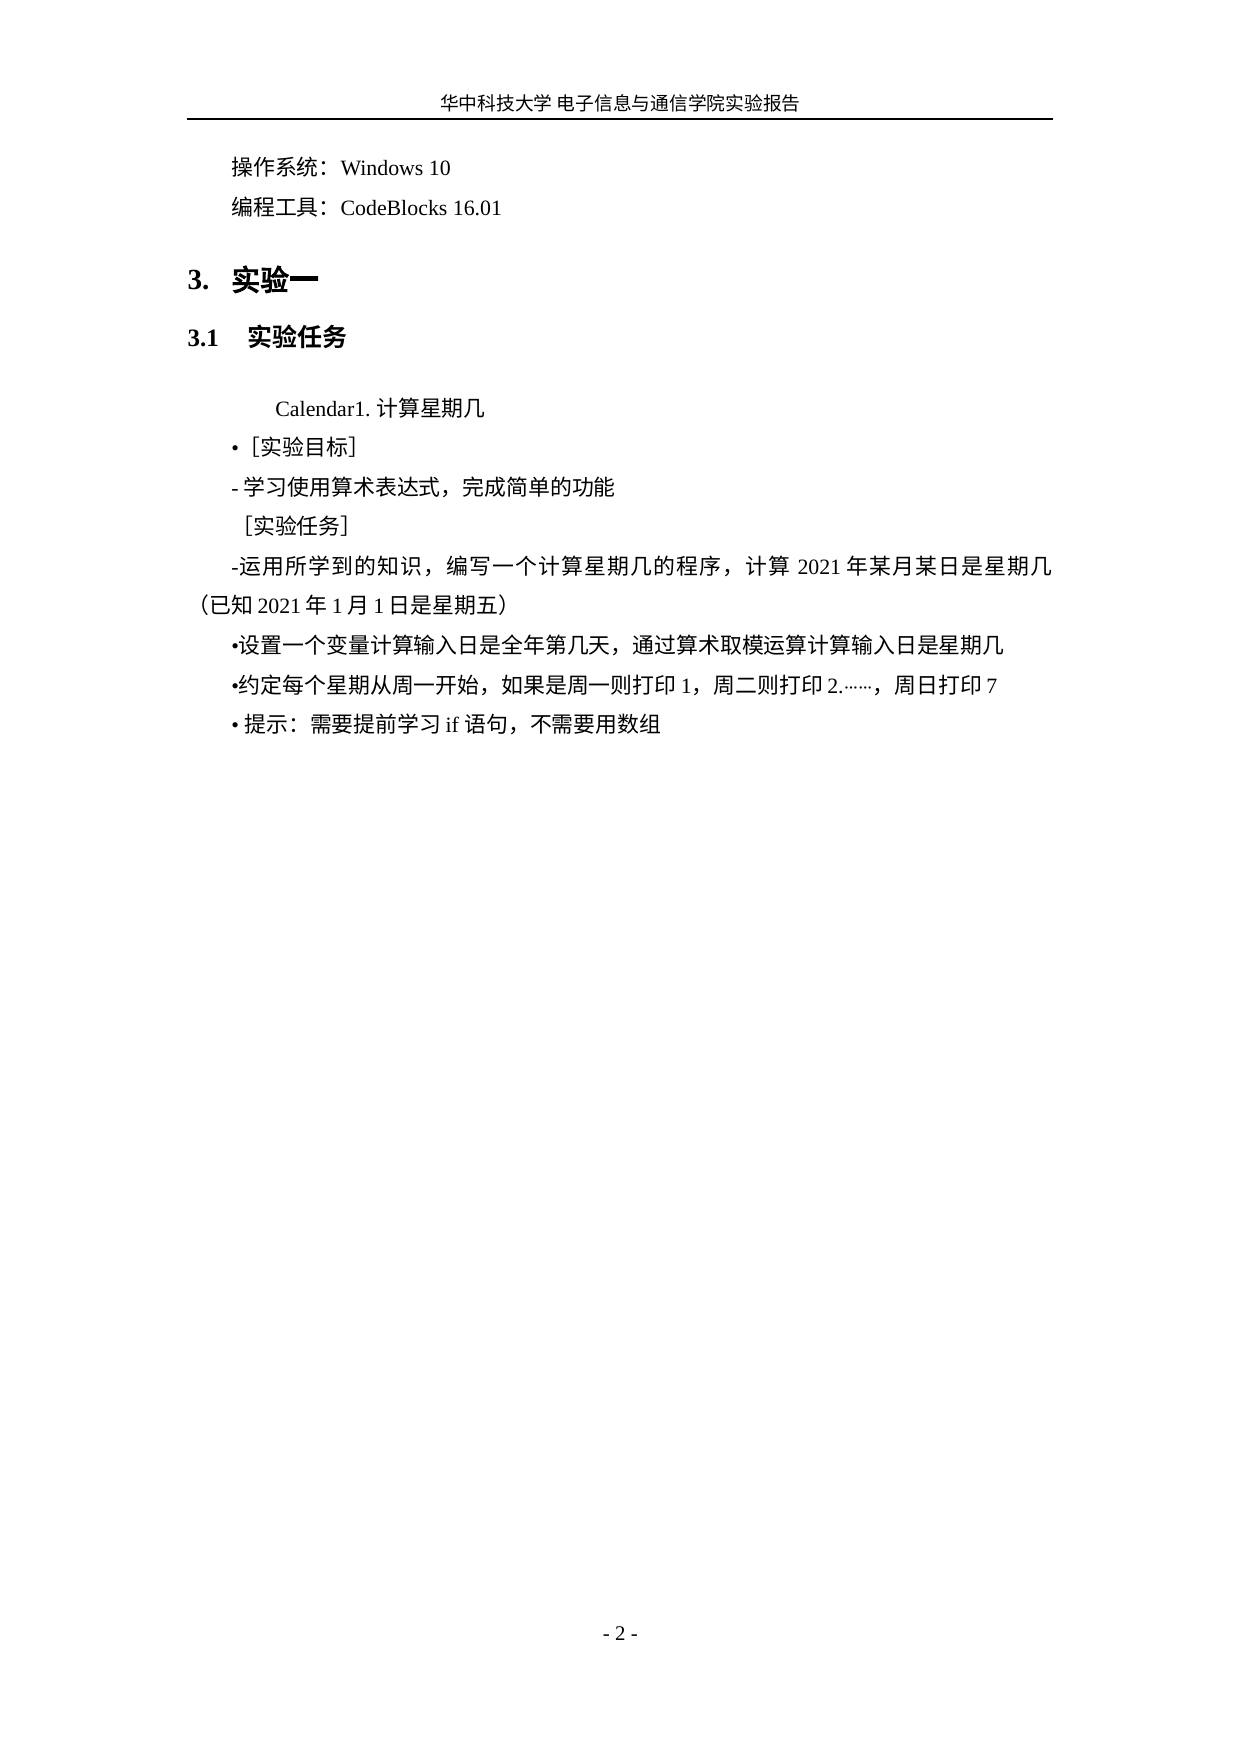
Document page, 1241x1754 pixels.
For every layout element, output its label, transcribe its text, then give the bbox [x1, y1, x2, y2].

subtitle 实验一 [187, 261, 1053, 296]
text 操作系统：Windows 10 [187, 150, 1053, 182]
text -运用所学到的知识，编写一个计算星期几的程序，计算2021年某月某日是星期几（已知2021年1月1日是星期五） [187, 549, 1053, 620]
text •设置一个变量计算输入日是全年第几天，通过算术取模运算计算输入日是星期几 [187, 628, 1053, 660]
text 编程工具：CodeBlocks 16.01 [187, 189, 1053, 221]
text Calendar1. 计算星期几 [231, 391, 1053, 422]
text ［实验任务］ [187, 509, 1053, 541]
text - 学习使用算术表达式，完成简单的功能 [187, 470, 1053, 501]
subtitle 实验任务 [187, 317, 1053, 354]
text • 提示：需要提前学习if 语句，不需要用数组 [187, 707, 1053, 739]
text •约定每个星期从周一开始，如果是周一则打印1，周二则打印2.⋯⋯，周日打印7 [187, 668, 1053, 699]
text •［实验目标］ [187, 430, 1053, 462]
